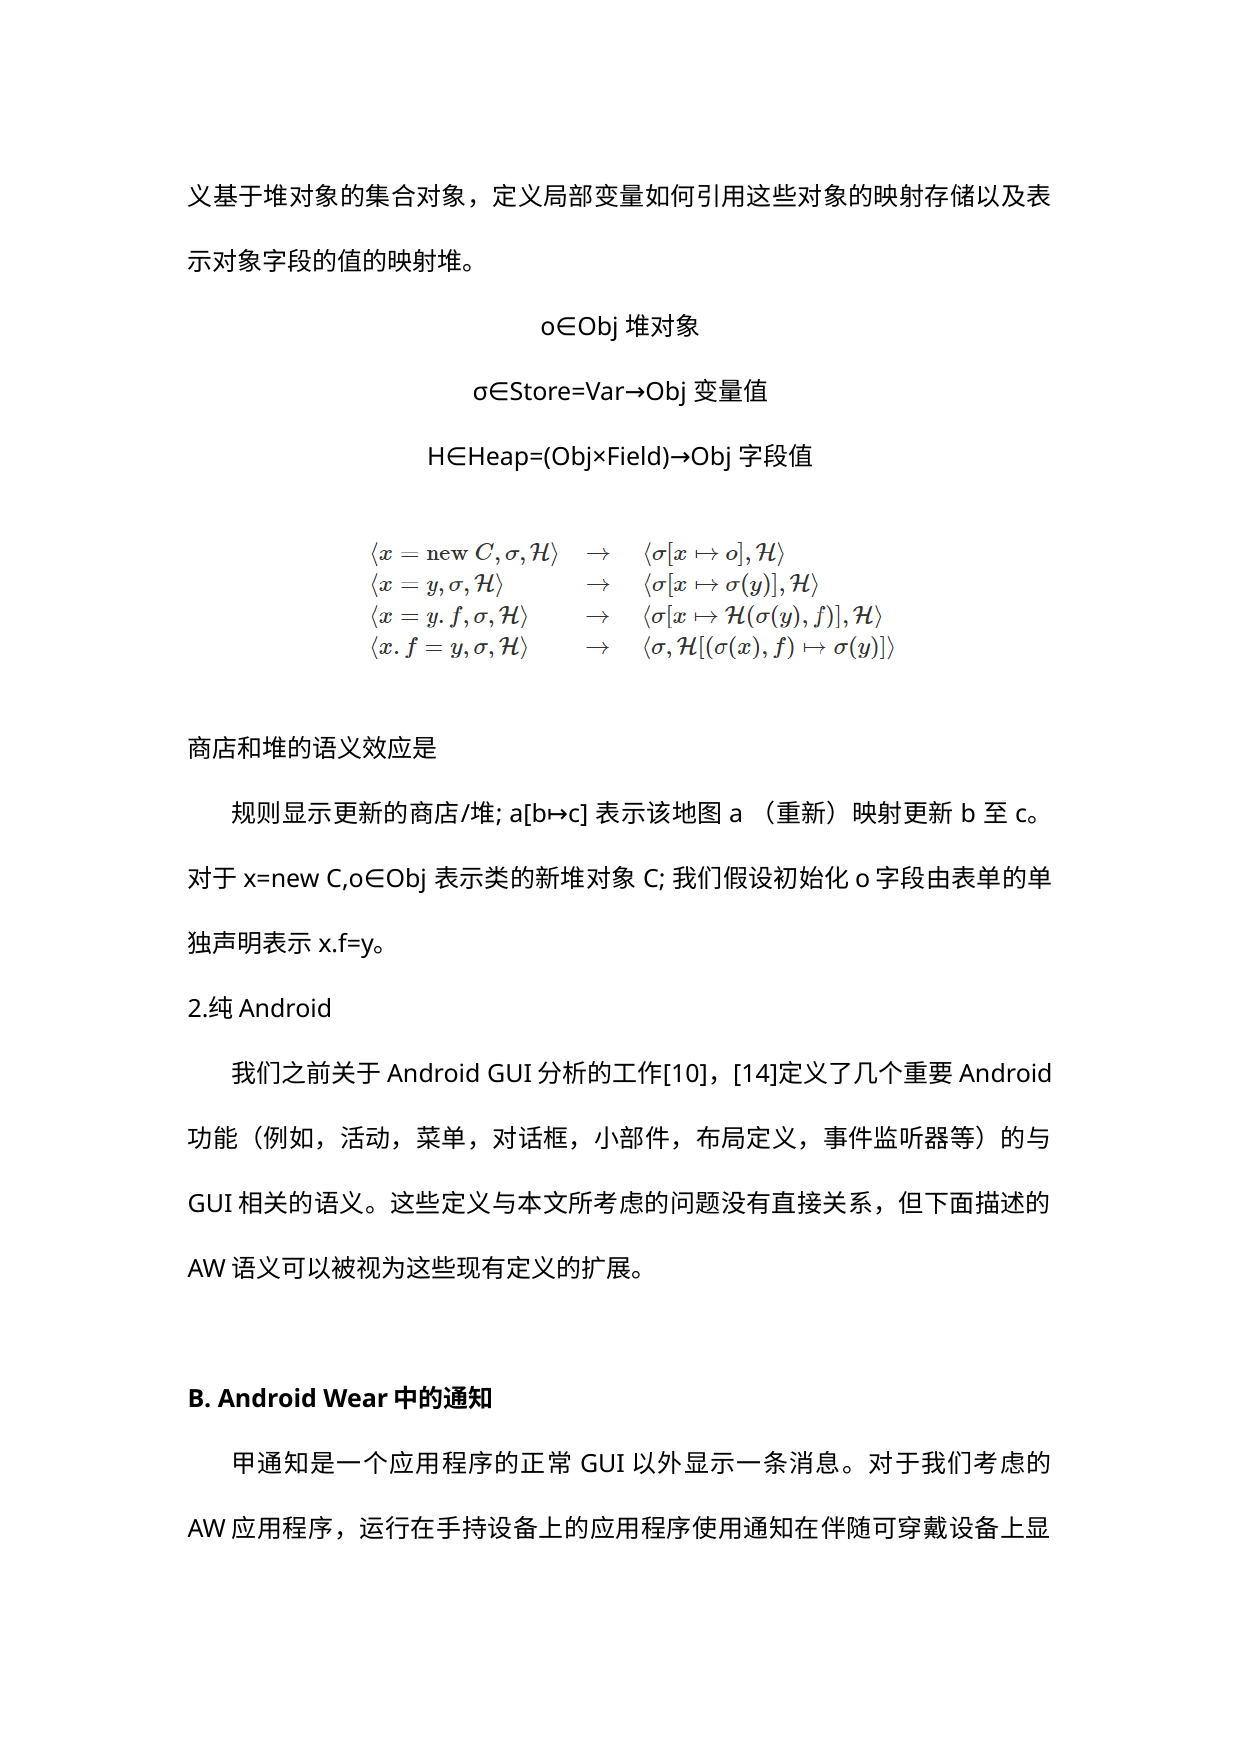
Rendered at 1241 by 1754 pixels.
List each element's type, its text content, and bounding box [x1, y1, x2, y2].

text 2.纯Android [187, 974, 1053, 1039]
picture [338, 523, 917, 687]
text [187, 1429, 1053, 1559]
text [187, 162, 1053, 292]
text B. Android Wear中的通知 [187, 1364, 1053, 1429]
text 我们之前关于Android GUI分析的工作[10]，[14]定义了几个重要Android功能（例如，活动，菜单，对话框，小部件，布局定义，事件监听器等）的与GUI相关的语义。这些定义与本文所考虑的问题没有直接关系，但下面描述的AW语义可以被视为这些现有定义的扩展。 [187, 1039, 1053, 1299]
text H∈Heap=(Obj×Field)→Obj 字段值 [187, 422, 1053, 487]
text o∈Obj 堆对象 [187, 292, 1053, 357]
text σ∈Store=Var→Obj 变量值 [187, 357, 1053, 422]
text 规则显示更新的商店/堆; a[b↦c] 表示该地图 a （重新）映射更新 b 至 c。对于x=new C,o∈Obj 表示类的新堆对象 C; 我们假设初始化o字段由表单的单独声明表示 x.f=y。 [187, 779, 1053, 974]
